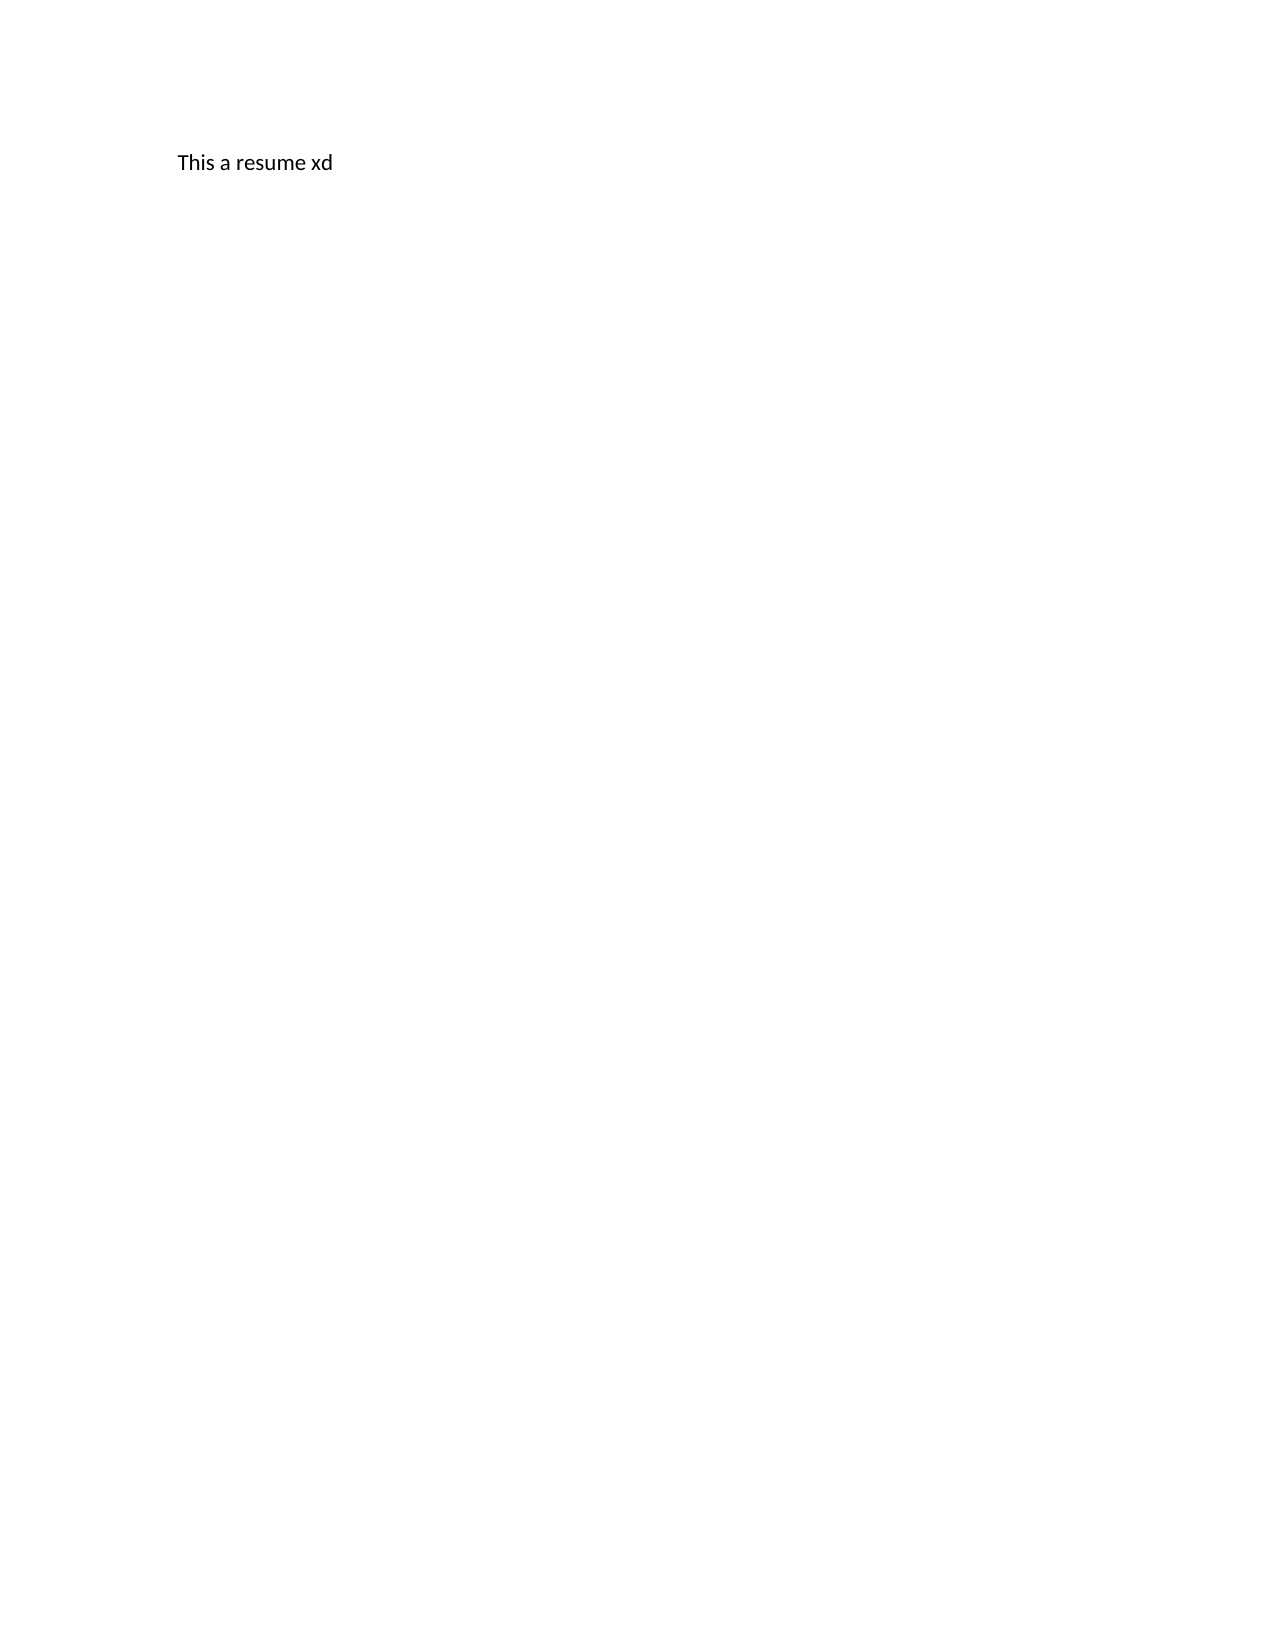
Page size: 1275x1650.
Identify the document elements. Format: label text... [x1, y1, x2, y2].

text This a resume xd [177, 148, 1098, 176]
